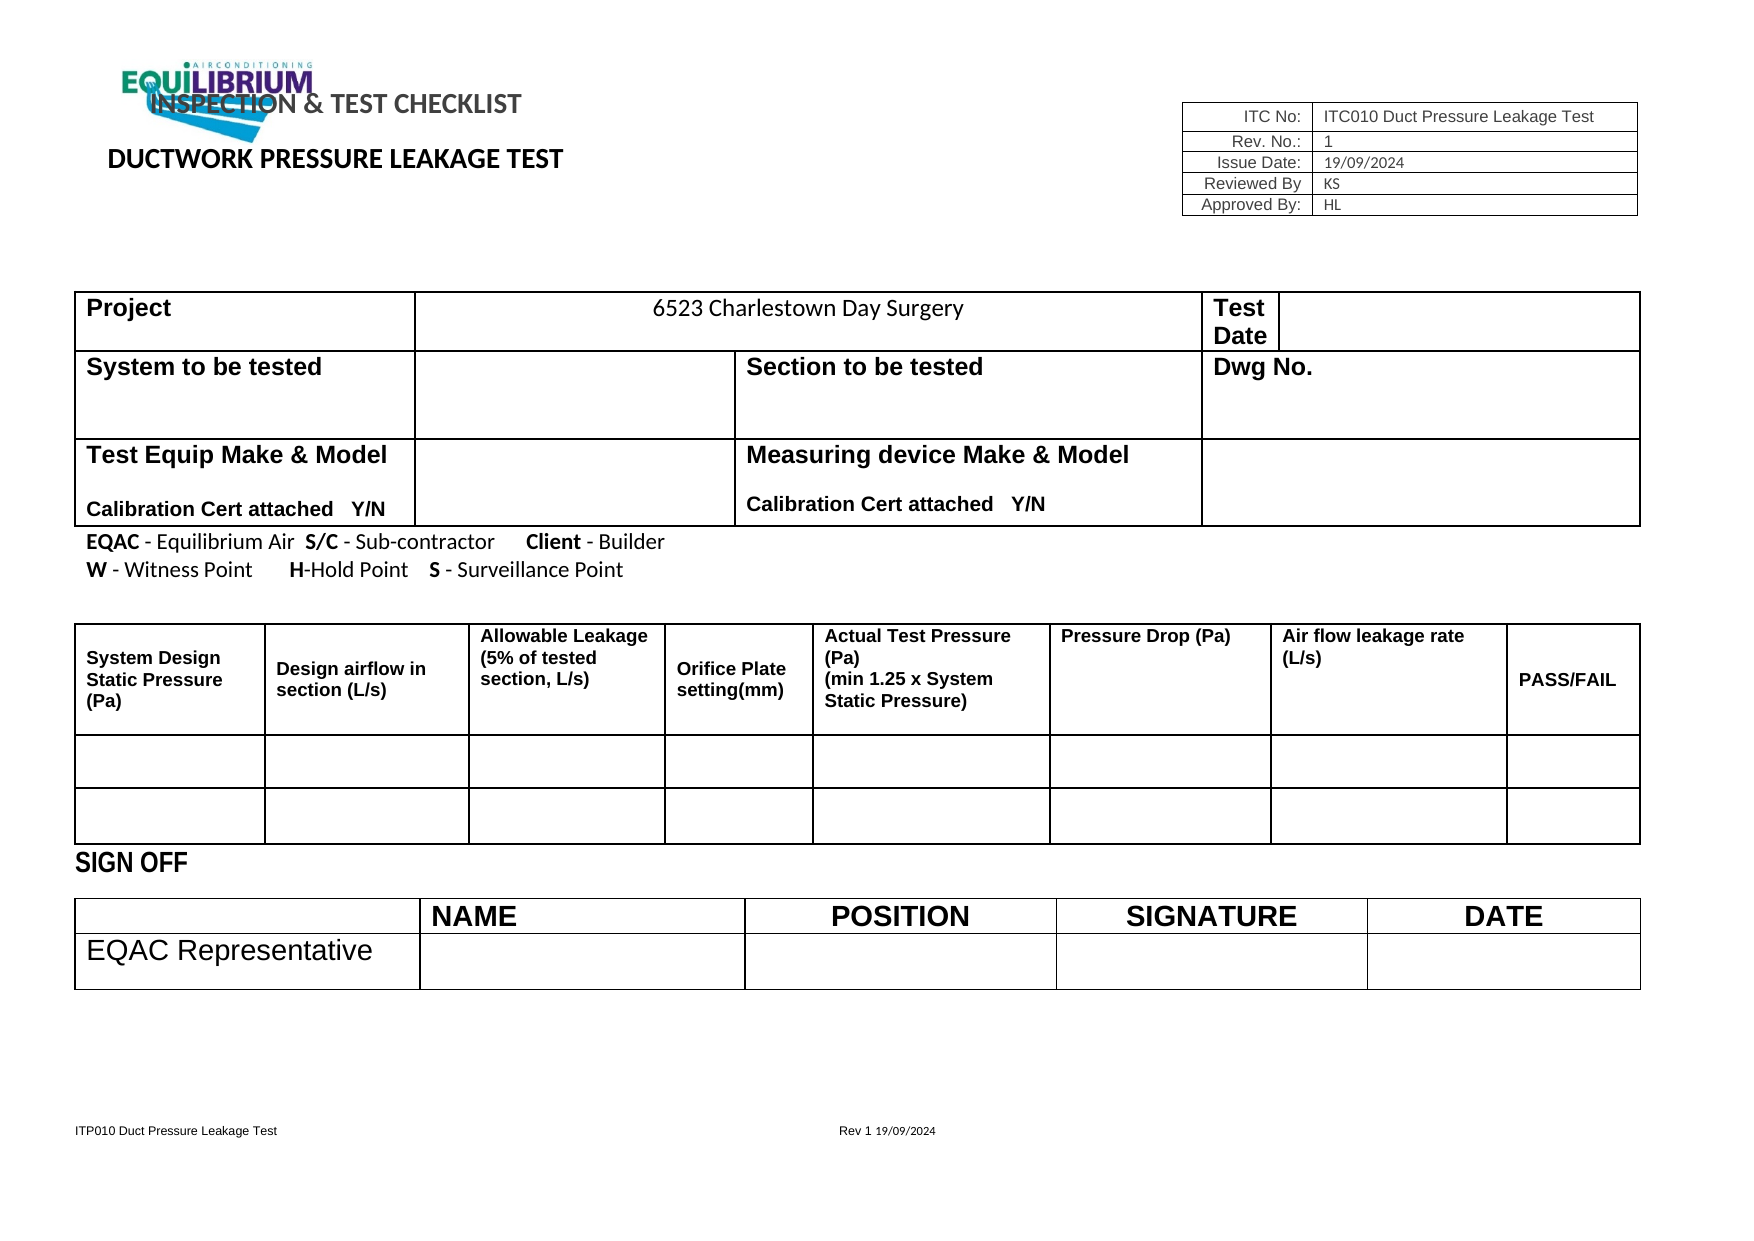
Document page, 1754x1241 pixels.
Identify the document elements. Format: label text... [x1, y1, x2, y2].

table_header 6523 Charlestown Day Surgery [416, 293, 1201, 350]
table_cell [1203, 440, 1639, 525]
table_cell Actual Test Pressure (Pa) (min 1.25 x System Static Pressure) [814, 625, 1049, 734]
table_cell Air flow leakage rate (L/s) [1272, 625, 1506, 734]
table_cell [814, 736, 1049, 787]
table_cell [1051, 736, 1270, 787]
table_cell [666, 736, 812, 787]
table_header Test Date [1203, 293, 1278, 350]
table_cell [266, 736, 468, 787]
table_cell PASS/FAIL [1508, 625, 1639, 734]
table_cell Orifice Plate setting(mm) [666, 625, 812, 734]
table_header [1280, 293, 1639, 350]
picture [120, 59, 314, 145]
table_header SIGNATURE [1057, 899, 1367, 932]
table_header [76, 899, 419, 932]
table_cell [76, 789, 264, 843]
table_header DATE [1368, 899, 1640, 932]
table_cell [416, 440, 734, 525]
table_cell Pressure Drop (Pa) [1051, 625, 1270, 734]
table_header Project [76, 293, 414, 350]
table_cell Test Equip Make & Model Calibration Cert attached Y/N [76, 440, 414, 525]
table_cell [1272, 736, 1506, 787]
table_cell [470, 789, 664, 843]
table_cell [266, 789, 468, 843]
table_cell [1508, 736, 1639, 787]
table_cell [1508, 789, 1639, 843]
table_cell [416, 352, 734, 437]
table_cell [1051, 789, 1270, 843]
table_cell EQAC - Equilibrium Air S/C - Sub-contractor Client - Builder W - Witness Point H-Hold Point S - Surveillance Point [75, 527, 952, 623]
table_cell Allowable Leakage (5% of tested section, L/s) [470, 625, 664, 734]
table_cell System to be tested [76, 352, 414, 437]
table_cell EQAC Representative [76, 934, 419, 988]
table_cell [1057, 934, 1367, 988]
table_cell Dwg No. [1203, 352, 1639, 437]
table_header POSITION [746, 899, 1056, 932]
table_cell Design airflow in section (L/s) [266, 625, 468, 734]
table_cell [421, 934, 744, 988]
table_cell System Design Static Pressure (Pa) [76, 625, 264, 734]
table_cell [470, 736, 664, 787]
text SIGN OFF [75, 845, 1679, 878]
table_cell [666, 789, 812, 843]
table_cell [814, 789, 1049, 843]
table_cell Measuring device Make & Model Calibration Cert attached Y/N [736, 440, 1201, 525]
table_cell [1272, 789, 1506, 843]
table_header NAME [421, 899, 744, 932]
table_cell [76, 736, 264, 787]
table_cell Section to be tested [736, 352, 1201, 437]
table_cell [746, 934, 1056, 988]
table_cell [1368, 934, 1640, 988]
